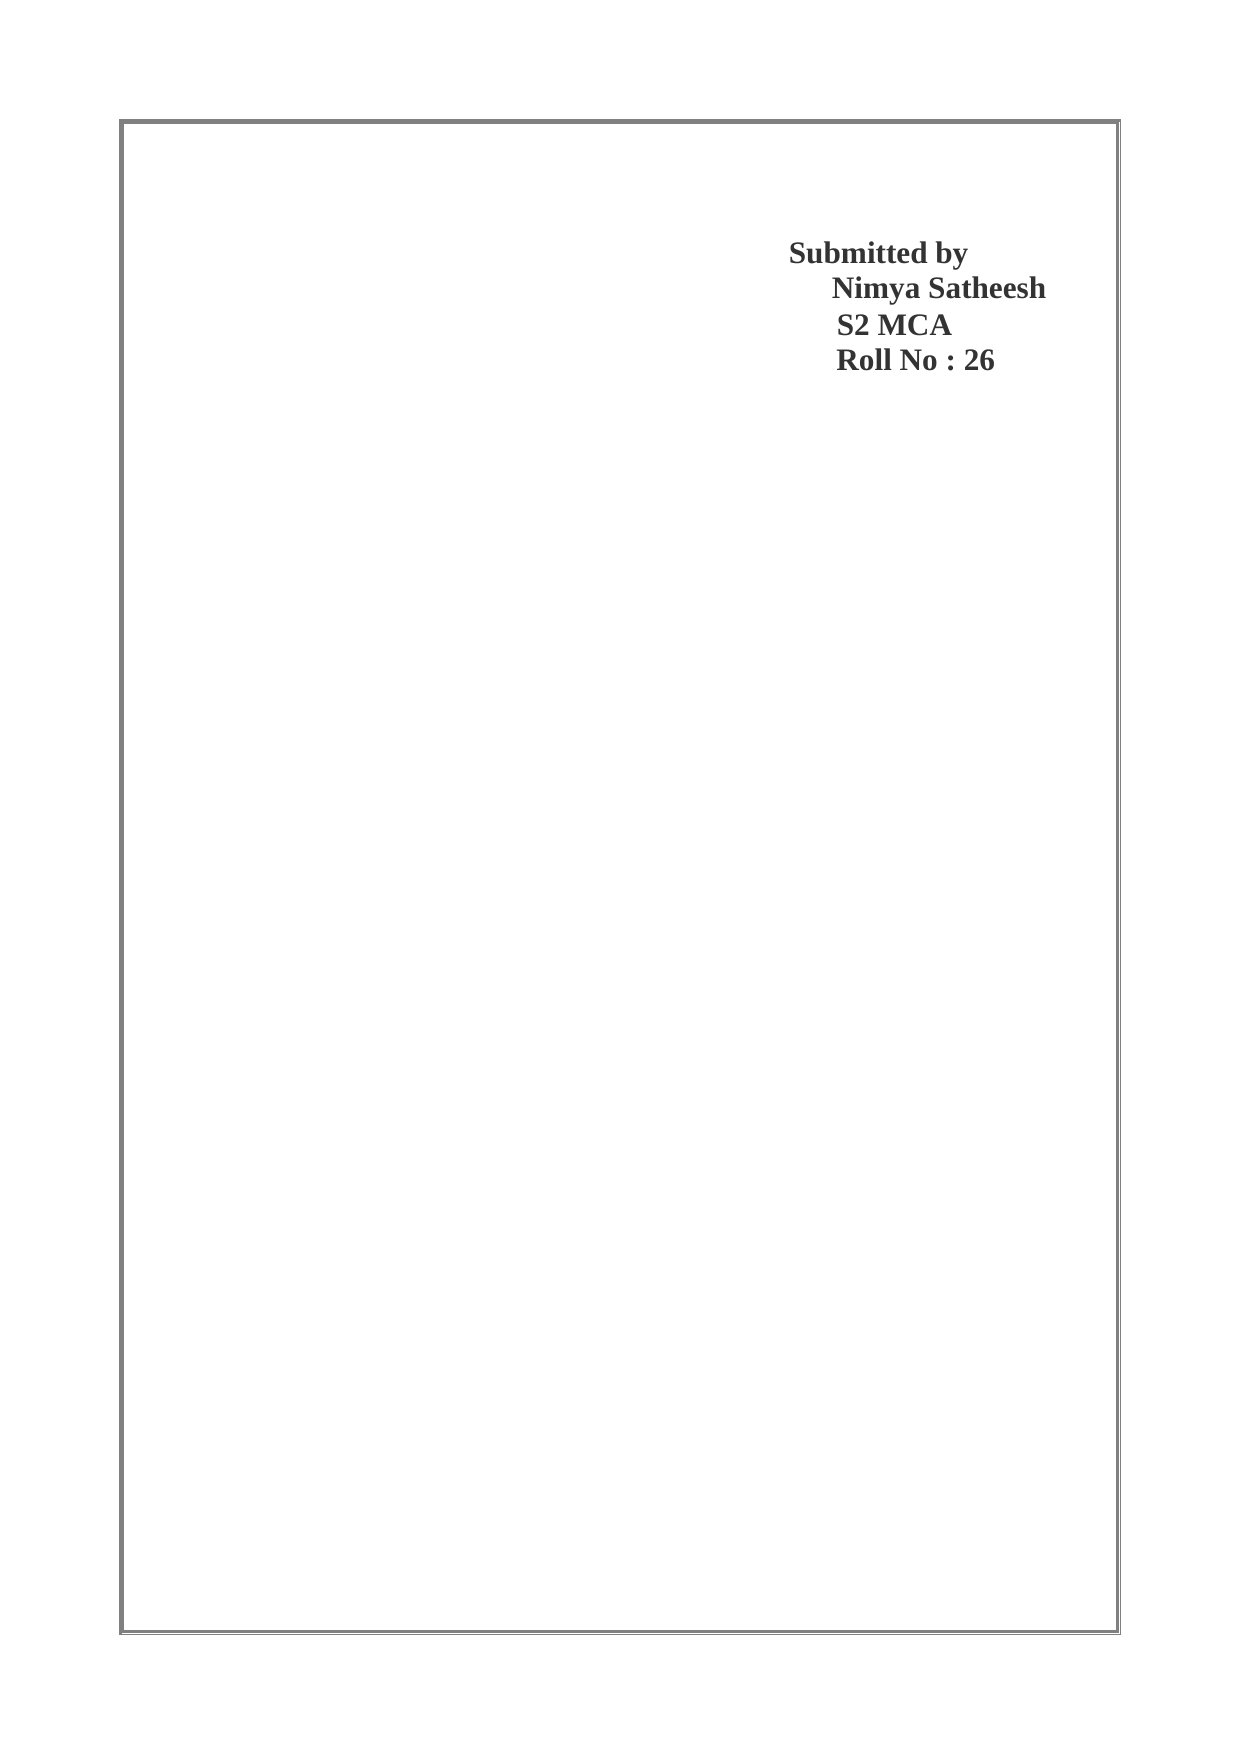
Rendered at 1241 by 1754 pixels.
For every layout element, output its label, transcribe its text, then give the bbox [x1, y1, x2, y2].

text S2 MCA [126, 306, 1114, 342]
text Roll No : 26 [126, 342, 1114, 378]
text Submitted by [126, 234, 1114, 270]
text Nimya Satheesh [126, 270, 1114, 306]
